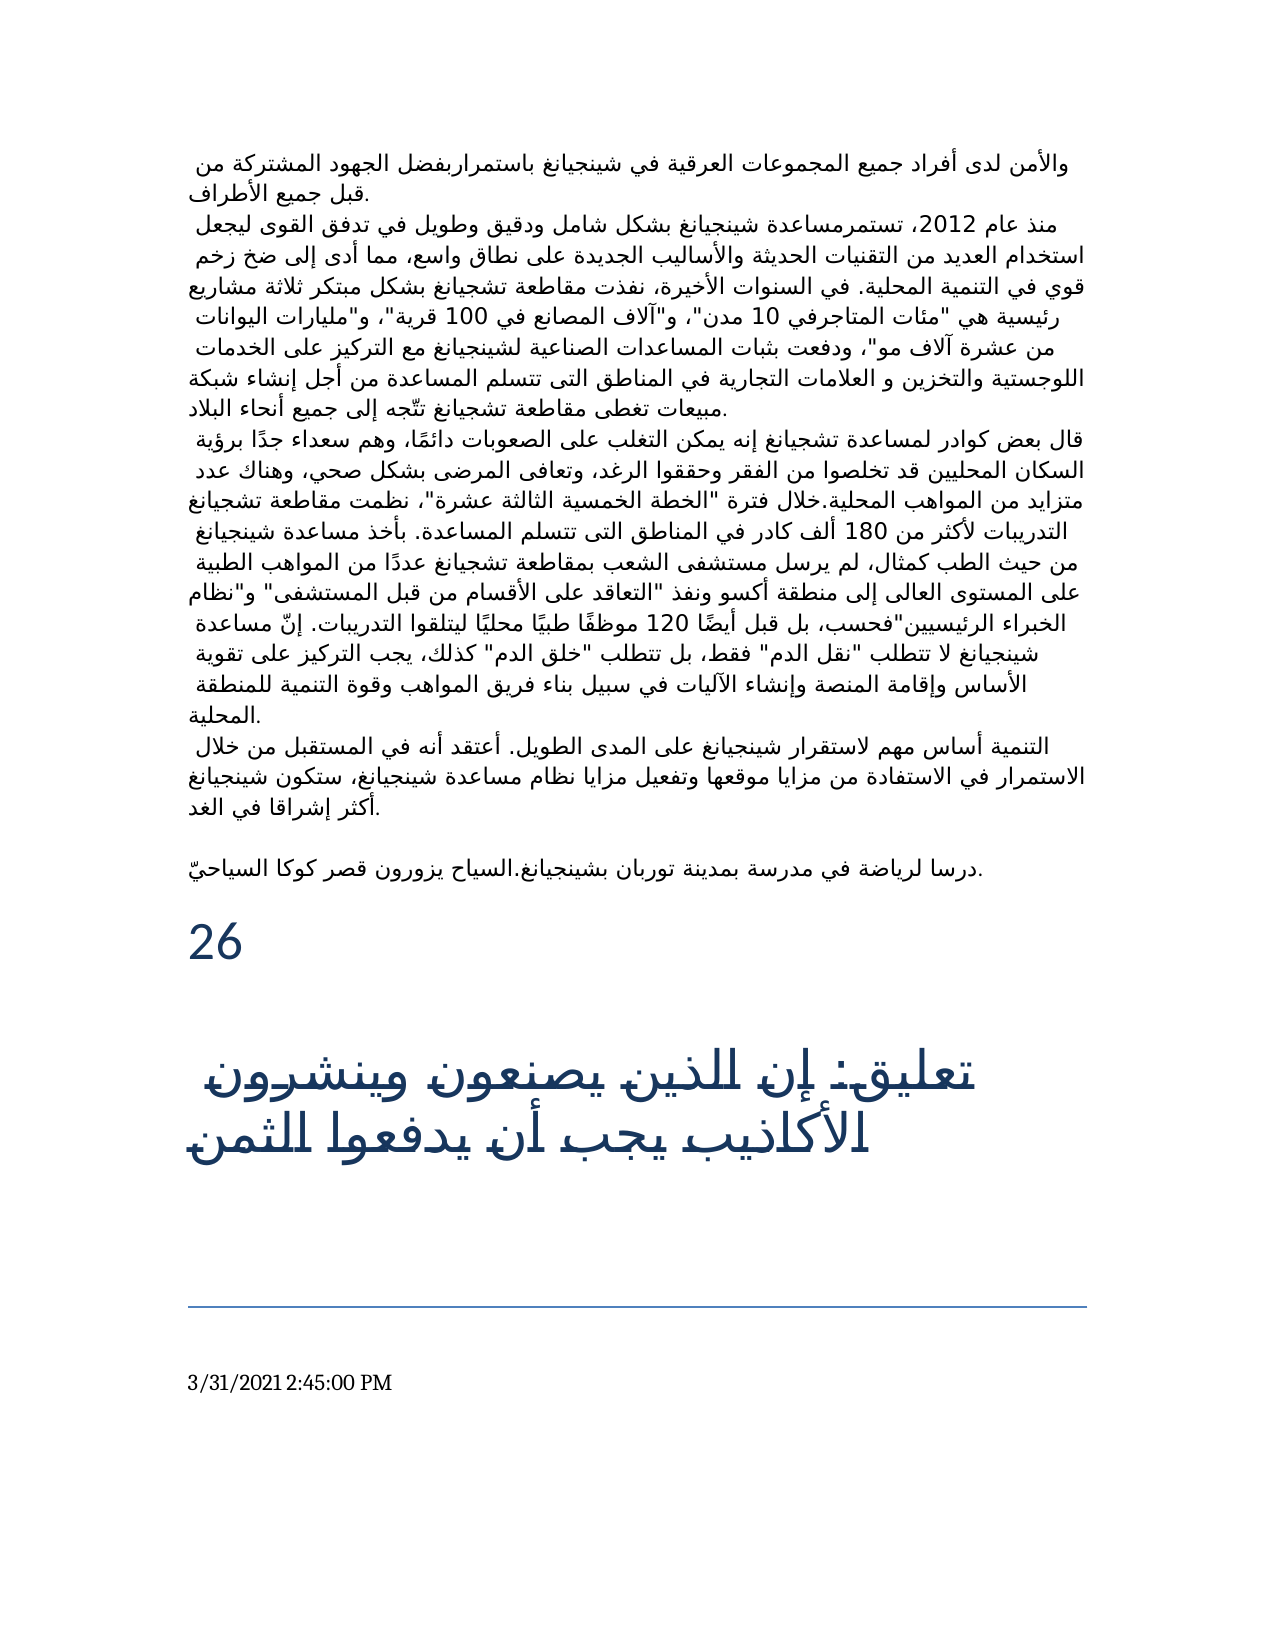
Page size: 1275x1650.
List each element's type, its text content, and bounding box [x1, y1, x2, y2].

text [187, 150, 1087, 882]
text 3/31/2021 2:45:00 PM [187, 1339, 1087, 1426]
title 26 تعليق: إن الذين يصنعون وينشرون الأكاذيب يجب أن يدفعوا الثمن [187, 907, 1087, 1308]
